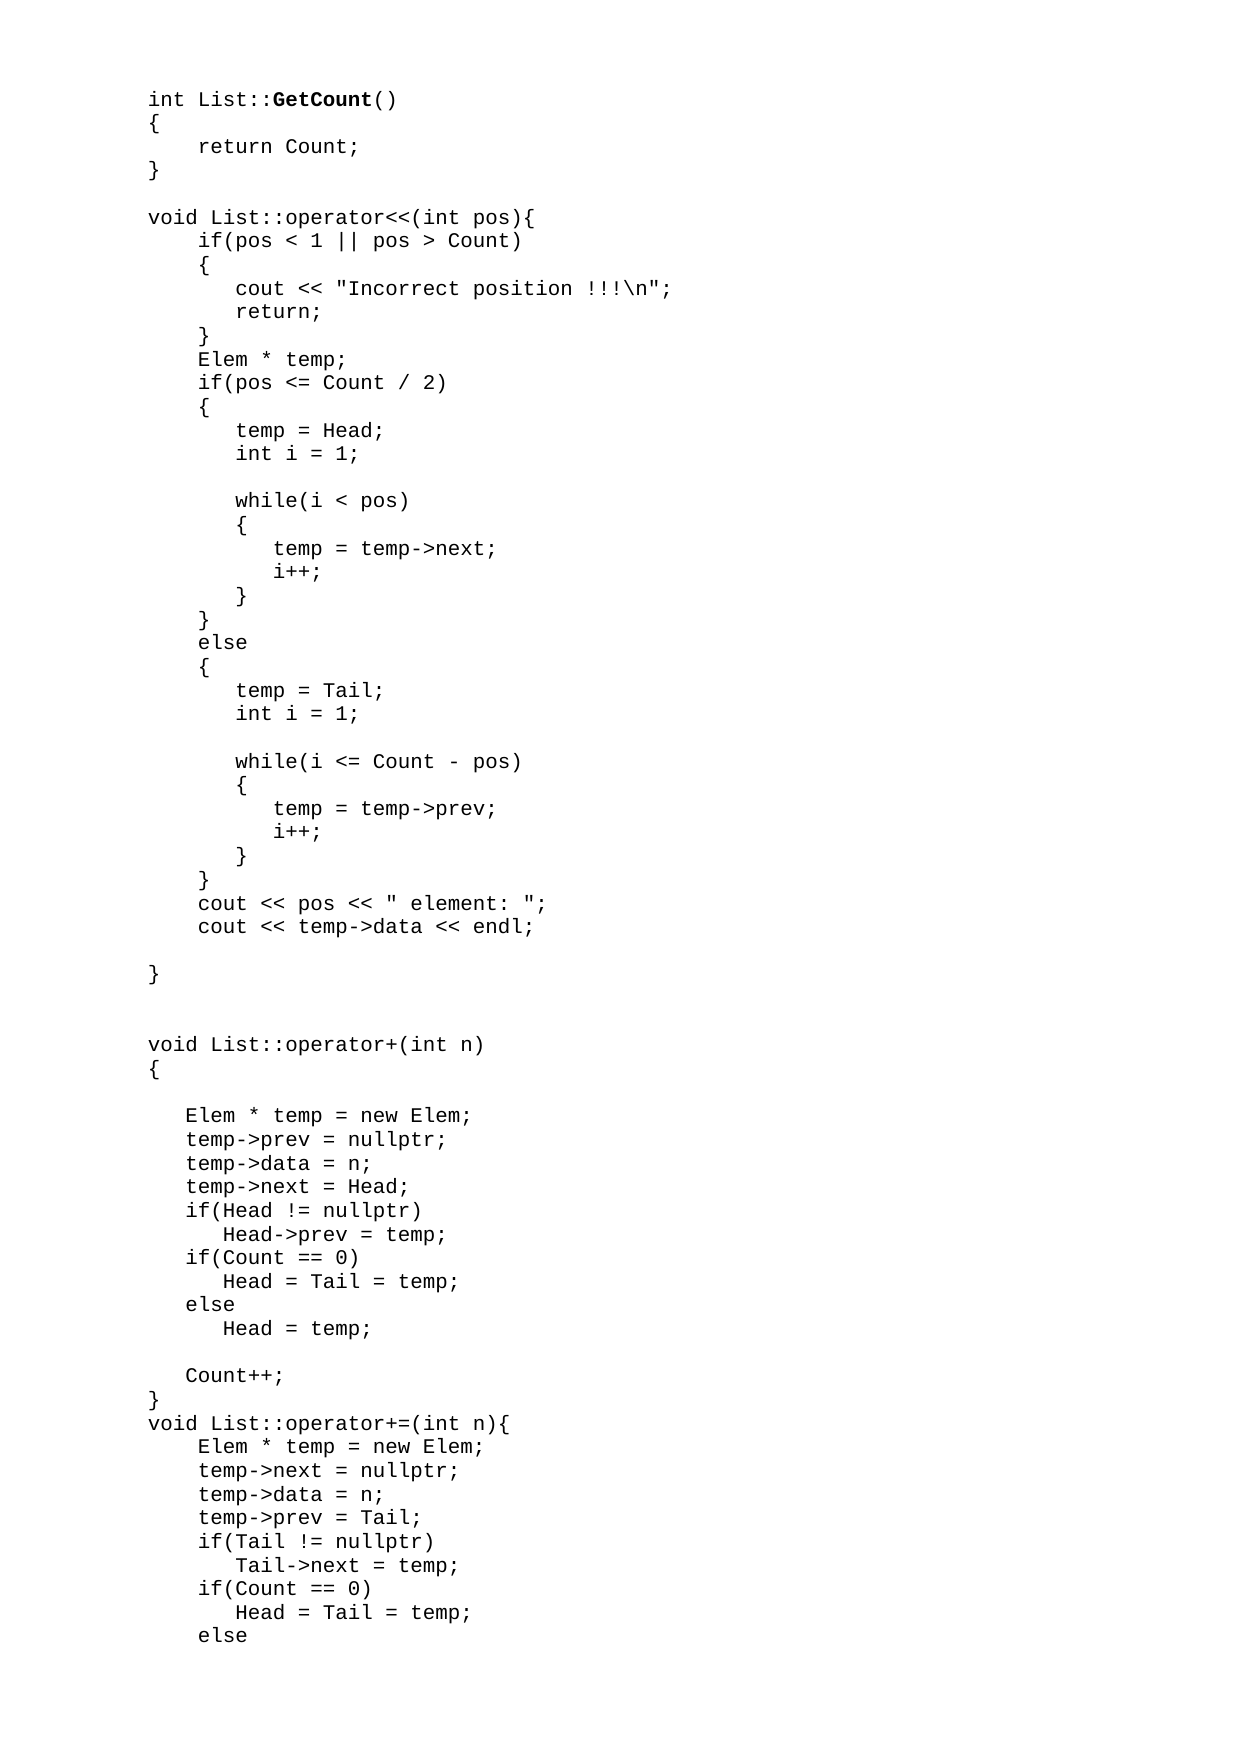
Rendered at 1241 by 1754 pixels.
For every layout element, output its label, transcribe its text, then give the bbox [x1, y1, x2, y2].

text } [148, 159, 1152, 183]
text temp->data = n; [148, 1484, 1152, 1507]
text if(Head != nullptr) [148, 1200, 1152, 1223]
text if(Count == 0) [148, 1247, 1152, 1271]
text else [148, 1626, 1152, 1649]
text void List::operator<<(int pos){ [148, 207, 1152, 230]
text temp->next = nullptr; [148, 1460, 1152, 1484]
text int List::GetCount() [148, 88, 1152, 112]
text temp = Head; [148, 419, 1152, 443]
text } [148, 1389, 1152, 1413]
text { [148, 514, 1152, 538]
text if(Count == 0) [148, 1578, 1152, 1602]
text } [148, 609, 1152, 632]
text Head = Tail = temp; [148, 1602, 1152, 1626]
text cout << pos << " element: "; [148, 892, 1152, 916]
text int i = 1; [148, 703, 1152, 727]
text Count++; [148, 1365, 1152, 1389]
text void List::operator+=(int n){ [148, 1413, 1152, 1436]
text Head->prev = temp; [148, 1223, 1152, 1247]
text void List::operator+(int n) [148, 1034, 1152, 1058]
text { [148, 774, 1152, 798]
text if(pos < 1 || pos > Count) [148, 230, 1152, 254]
text { [148, 254, 1152, 278]
text temp = temp->next; [148, 538, 1152, 561]
text temp = temp->prev; [148, 798, 1152, 822]
text return; [148, 301, 1152, 325]
text temp = Tail; [148, 680, 1152, 703]
text } [148, 585, 1152, 609]
text Tail->next = temp; [148, 1554, 1152, 1578]
text return Count; [148, 136, 1152, 159]
text } [148, 325, 1152, 349]
text { [148, 1058, 1152, 1082]
text Elem * temp; [148, 349, 1152, 372]
text { [148, 656, 1152, 680]
text if(pos <= Count / 2) [148, 372, 1152, 396]
text int i = 1; [148, 443, 1152, 467]
text temp->prev = nullptr; [148, 1129, 1152, 1153]
text { [148, 112, 1152, 136]
text Head = Tail = temp; [148, 1271, 1152, 1294]
text Elem * temp = new Elem; [148, 1105, 1152, 1129]
text cout << "Incorrect position !!!\n"; [148, 278, 1152, 301]
text i++; [148, 822, 1152, 845]
text else [148, 632, 1152, 656]
text } [148, 845, 1152, 869]
text cout << temp->data << endl; [148, 916, 1152, 940]
text temp->next = Head; [148, 1176, 1152, 1200]
text while(i <= Count - pos) [148, 751, 1152, 774]
text Head = temp; [148, 1318, 1152, 1342]
text while(i < pos) [148, 491, 1152, 514]
text i++; [148, 561, 1152, 585]
text } [148, 869, 1152, 892]
text { [148, 396, 1152, 419]
text else [148, 1294, 1152, 1318]
text temp->data = n; [148, 1153, 1152, 1176]
text } [148, 963, 1152, 987]
text temp->prev = Tail; [148, 1507, 1152, 1531]
text if(Tail != nullptr) [148, 1531, 1152, 1554]
text Elem * temp = new Elem; [148, 1436, 1152, 1460]
